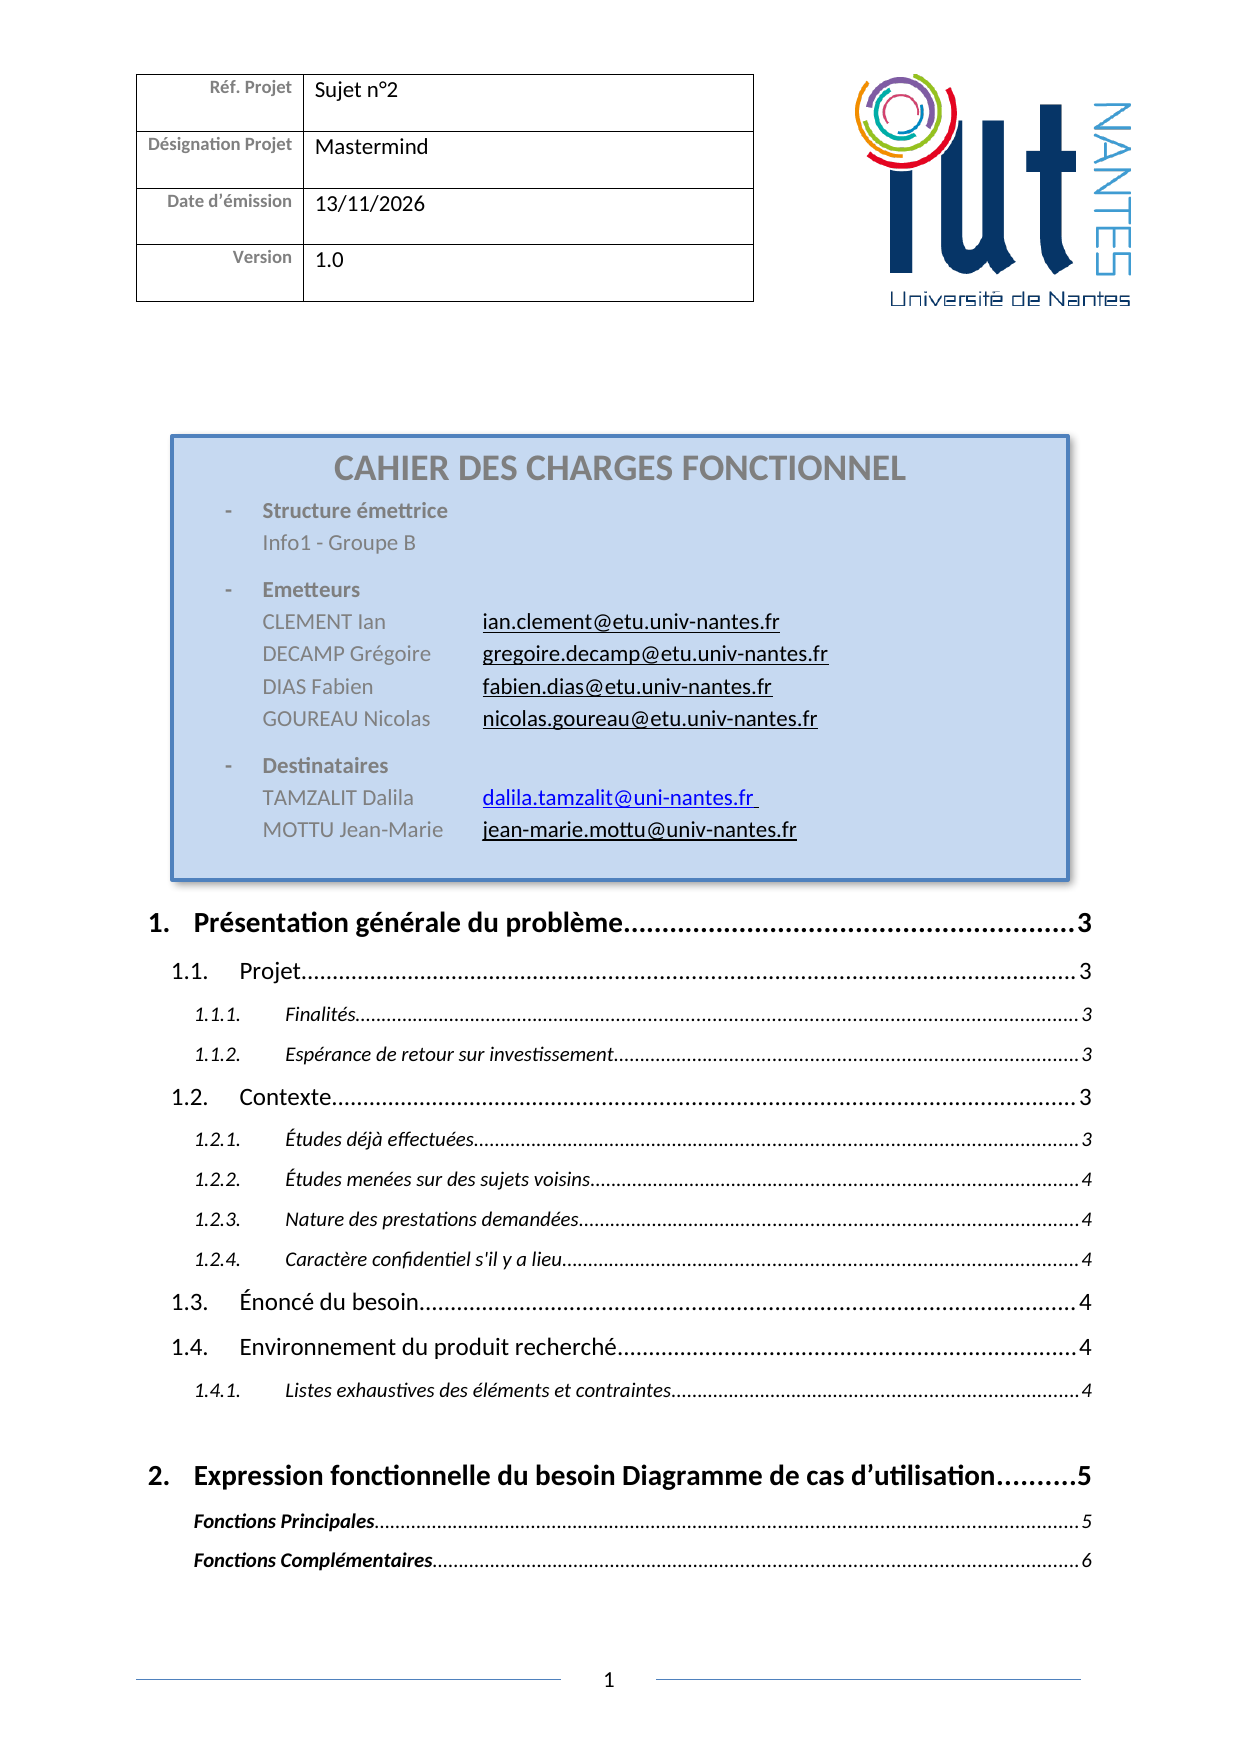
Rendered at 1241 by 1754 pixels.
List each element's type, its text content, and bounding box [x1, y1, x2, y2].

text 1.1.1. Finalités 3 [193, 1001, 1093, 1026]
text 1.2. Contexte 3 [171, 1081, 1093, 1111]
text 1.1. Projet 3 [171, 955, 1093, 986]
text 1.2.3. Nature des prestations demandées 4 [193, 1206, 1093, 1232]
text 1.4. Environnement du produit recherché 4 [171, 1332, 1093, 1362]
list 1. Présentation générale du problème 3 [148, 436, 1093, 939]
text 2. Expression fonctionnelle du besoin Diagramme de cas d’utilisation 5 [148, 1457, 1093, 1492]
picture [855, 74, 1131, 306]
text 1.2.2. Études menées sur des sujets voisins 4 [193, 1166, 1093, 1192]
text 1.3. Énoncé du besoin 4 [171, 1286, 1093, 1317]
text Fonctions Complémentaires 6 [193, 1547, 1093, 1573]
text 1.4.1. Listes exhaustives des éléments et contraintes 4 [193, 1377, 1093, 1402]
text Fonctions Principales 5 [193, 1508, 1093, 1533]
text 1.2.4. Caractère confidentiel s'il y a lieu 4 [193, 1246, 1093, 1272]
text 1.1.2. Espérance de retour sur investissement 3 [193, 1041, 1093, 1066]
text 1.2.1. Études déjà effectuées 3 [193, 1126, 1093, 1152]
